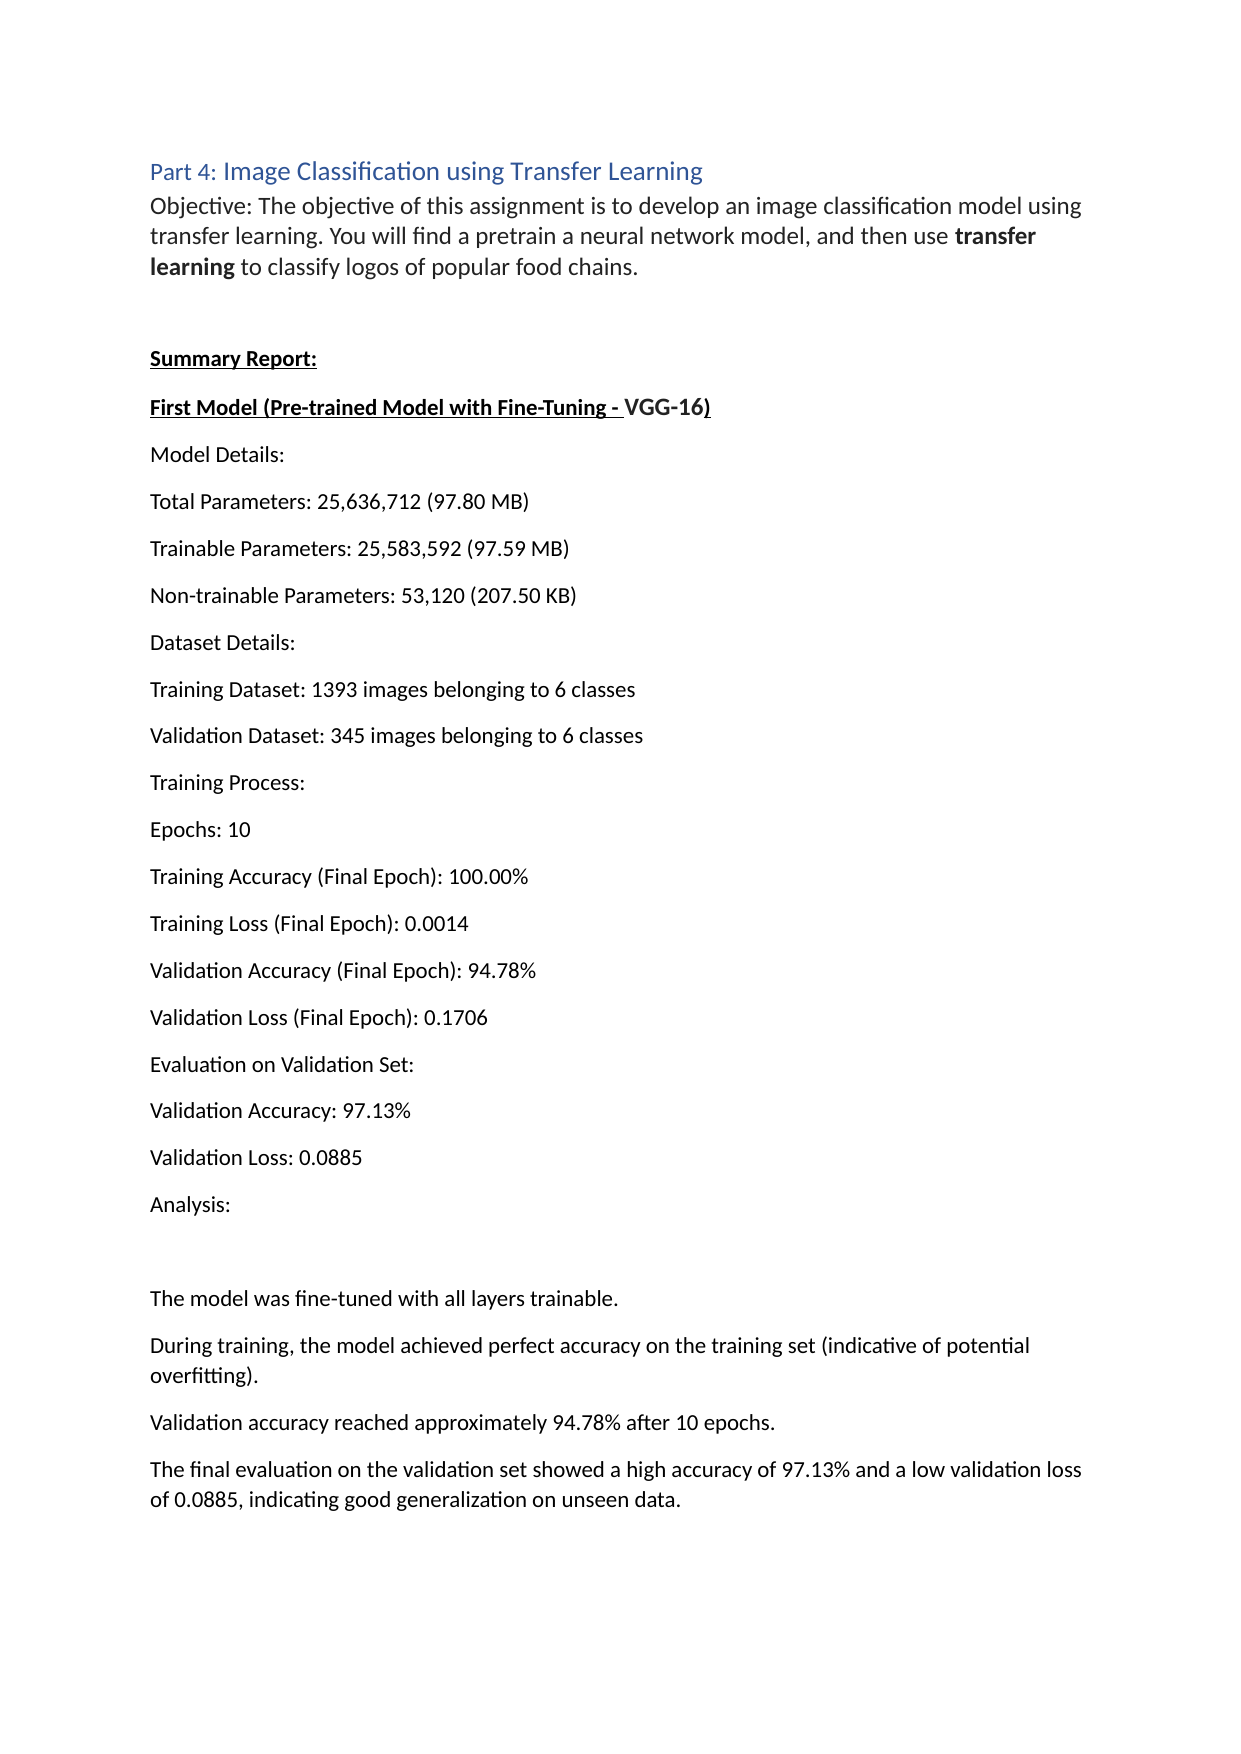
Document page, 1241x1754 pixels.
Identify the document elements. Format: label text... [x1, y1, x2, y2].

text Training Process: [150, 768, 1090, 796]
text Trainable Parameters: 25,583,592 (97.59 MB) [150, 534, 1090, 562]
text Validation Dataset: 345 images belonging to 6 classes [150, 722, 1090, 749]
text First Model (Pre-trained Model with Fine-Tuning - VGG-16) [150, 391, 1090, 421]
text Validation Loss (Final Epoch): 0.1706 [150, 1003, 1090, 1031]
text Non-trainable Parameters: 53,120 (207.50 KB) [150, 581, 1090, 609]
text Training Accuracy (Final Epoch): 100.00% [150, 862, 1090, 890]
text Total Parameters: 25,636,712 (97.80 MB) [150, 487, 1090, 515]
text Evaluation on Validation Set: [150, 1050, 1090, 1078]
subtitle Part 4: Image Classification using Transfer Learning [150, 154, 1090, 187]
text Training Loss (Final Epoch): 0.0014 [150, 909, 1090, 937]
text Analysis: [150, 1190, 1090, 1218]
text The final evaluation on the validation set showed a high accuracy of 97.13% and a low validation loss of 0.0885, indicating good generalization on unseen data. [150, 1455, 1090, 1513]
text Summary Report: [150, 344, 1090, 372]
text Model Details: [150, 440, 1090, 468]
text The model was fine-tuned with all layers trainable. [150, 1284, 1090, 1312]
text Dataset Details: [150, 628, 1090, 656]
text Epochs: 10 [150, 815, 1090, 843]
text Training Dataset: 1393 images belonging to 6 classes [150, 675, 1090, 703]
text Validation accuracy reached approximately 94.78% after 10 epochs. [150, 1408, 1090, 1436]
text Validation Accuracy: 97.13% [150, 1097, 1090, 1124]
text During training, the model achieved perfect accuracy on the training set (indicative of potential overfitting). [150, 1331, 1090, 1389]
text Validation Accuracy (Final Epoch): 94.78% [150, 956, 1090, 984]
text Objective: The objective of this assignment is to develop an image classification model using transfer learning. You will find a pretrain a neural network model, and then use transfer learning to classify logos of popular food chains. [150, 190, 1090, 281]
text Validation Loss: 0.0885 [150, 1143, 1090, 1171]
